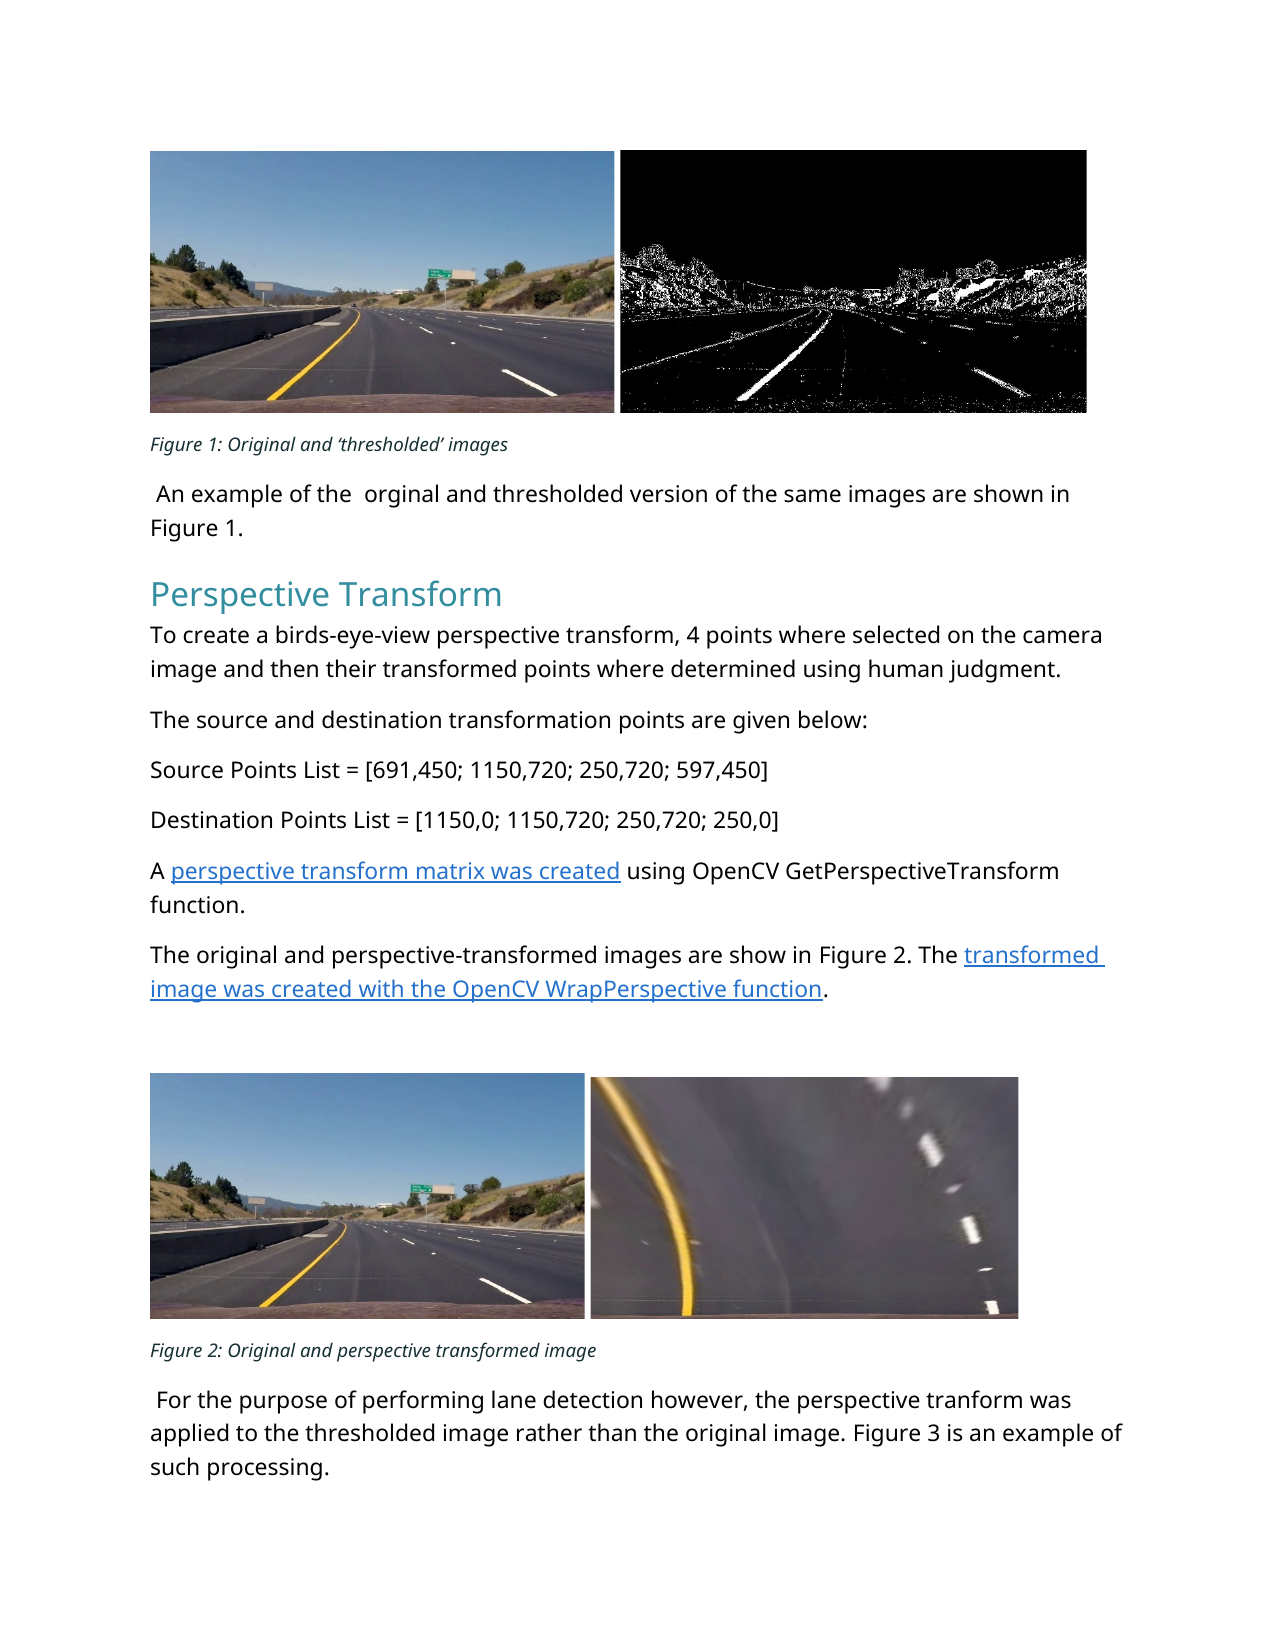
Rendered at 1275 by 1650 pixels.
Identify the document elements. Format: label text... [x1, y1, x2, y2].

text Destination Points List = [1150,0; 1150,720; 250,720; 250,0] [150, 804, 1125, 836]
picture [150, 151, 615, 413]
picture [150, 1073, 585, 1319]
text For the purpose of performing lane detection however, the perspective tranform was applied to the thresholded image rather than the original image. Figure 3 is an example of such processing. [150, 1384, 1125, 1482]
text Source Points List = [691,450; 1150,720; 250,720; 597,450] [150, 754, 1125, 785]
picture [620, 150, 1087, 413]
text To create a birds-eye-view perspective transform, 4 points where selected on the camera image and then their transformed points where determined using human judgment. [150, 619, 1125, 684]
text An example of the orginal and thresholded version of the same images are shown in Figure 1. [150, 478, 1125, 543]
text The source and destination transformation points are given below: [150, 703, 1125, 735]
text A perspective transform matrix was created using OpenCV GetPerspectiveTransform function. [150, 855, 1125, 920]
subtitle Perspective Transform [150, 570, 1125, 616]
text The original and perspective-transformed images are show in Figure 2. The transformed image was created with the OpenCV WrapPerspective function. [150, 939, 1125, 1004]
picture [590, 1077, 1019, 1319]
